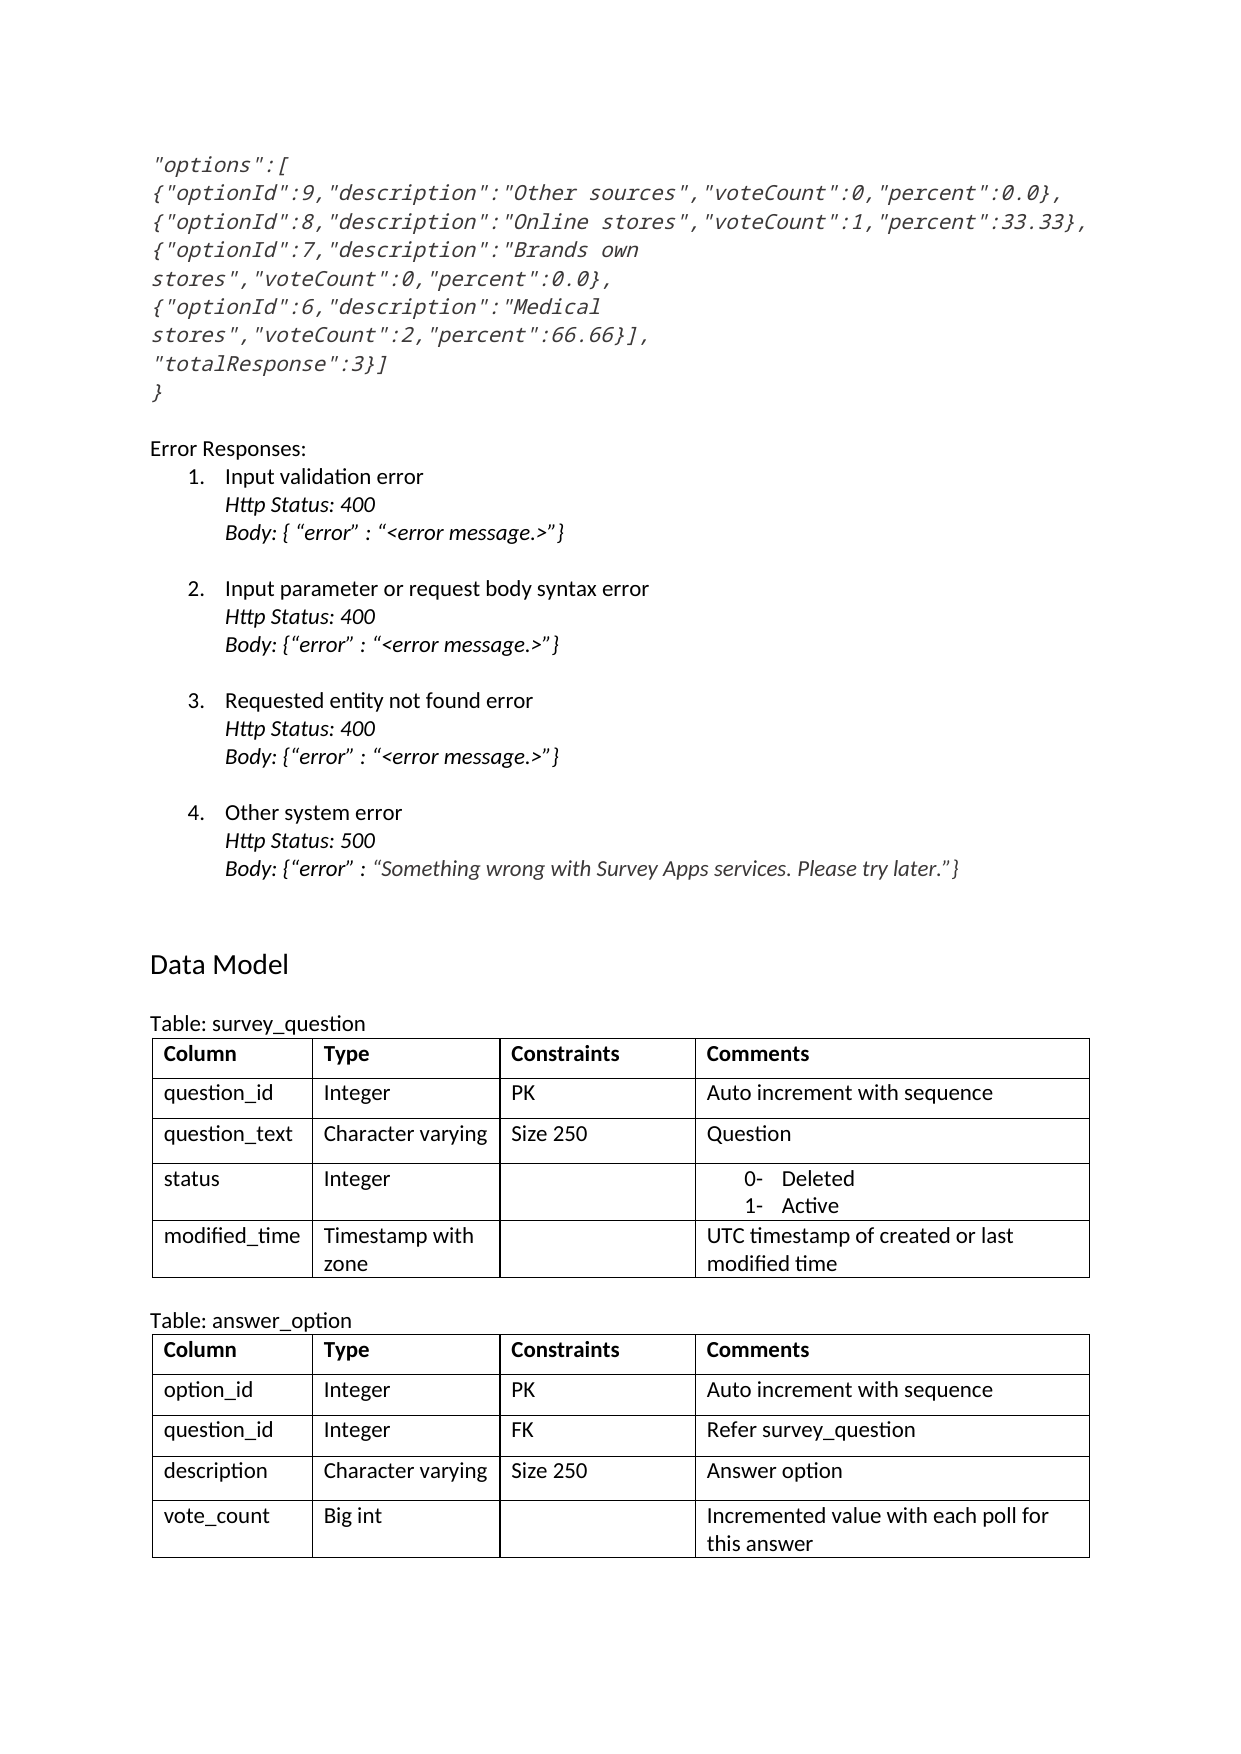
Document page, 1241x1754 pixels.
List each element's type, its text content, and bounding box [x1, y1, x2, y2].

table_cell Auto increment with sequence [696, 1375, 1089, 1414]
text {"optionId":6,"description":"Medical stores","voteCount":2,"percent":66.66}], [150, 292, 1090, 349]
table_cell Question [696, 1119, 1089, 1163]
table_cell Big int [313, 1501, 499, 1557]
list Http Status: 400 [225, 490, 1090, 518]
table_cell question_id [153, 1416, 312, 1456]
text {"optionId":9,"description":"Other sources","voteCount":0,"percent":0.0}, [150, 178, 1090, 207]
table_cell option_id [153, 1375, 312, 1414]
text {"optionId":7,"description":"Brands own stores","voteCount":0,"percent":0.0}, [150, 235, 1090, 292]
list Http Status: 400 [225, 714, 1090, 742]
table_cell Size 250 [501, 1457, 695, 1500]
table_cell Character varying [313, 1119, 499, 1163]
table_header Type [313, 1335, 499, 1374]
table_header Type [313, 1039, 499, 1077]
text Table: answer_option [150, 1306, 1090, 1334]
table_header Constraints [501, 1039, 695, 1077]
list Requested entity not found error [187, 686, 1090, 714]
table_header Column [153, 1335, 312, 1374]
table_cell UTC timestamp of created or last modified time [696, 1221, 1089, 1277]
table_cell Integer [313, 1079, 499, 1118]
table_cell [501, 1221, 695, 1277]
list Input validation error [187, 462, 1090, 490]
list Other system error [187, 798, 1090, 826]
table_cell question_id [153, 1079, 312, 1118]
text Error Responses: [150, 434, 1090, 462]
table_header Comments [696, 1039, 1089, 1077]
table_cell vote_count [153, 1501, 312, 1557]
list Body: {“error” : “<error message.>”} [225, 742, 1090, 770]
table_cell Size 250 [501, 1119, 695, 1163]
text "options":[ [150, 150, 1090, 178]
table_cell Refer survey_question [696, 1416, 1089, 1456]
table_cell Incremented value with each poll for this answer [696, 1501, 1089, 1557]
table_cell Character varying [313, 1457, 499, 1500]
table_header Comments [696, 1335, 1089, 1374]
table_cell PK [501, 1079, 695, 1118]
list Input parameter or request body syntax error [187, 574, 1090, 602]
table_cell Integer [313, 1164, 499, 1220]
text } [150, 377, 1090, 406]
table_cell FK [501, 1416, 695, 1456]
text {"optionId":8,"description":"Online stores","voteCount":1,"percent":33.33}, [150, 207, 1090, 235]
text Data Model [150, 946, 1090, 982]
list Http Status: 400 [225, 602, 1090, 630]
table_cell [501, 1164, 695, 1220]
table_cell Auto increment with sequence [696, 1079, 1089, 1118]
text Table: survey_question [150, 1009, 1090, 1038]
table_cell Timestamp with zone [313, 1221, 499, 1277]
table_cell PK [501, 1375, 695, 1414]
table_cell question_text [153, 1119, 312, 1163]
table_header Column [153, 1039, 312, 1077]
list Body: {“error” : “Something wrong with Survey Apps services. Please try later.”} [225, 854, 1090, 882]
list Body: {“error” : “<error message.>”} [225, 630, 1090, 658]
table_cell description [153, 1457, 312, 1500]
table_cell status [153, 1164, 312, 1220]
table_cell Integer [313, 1375, 499, 1414]
list Http Status: 500 [225, 826, 1090, 854]
table_cell Deleted Active [696, 1164, 1089, 1220]
table_cell [501, 1501, 695, 1557]
table_cell Integer [313, 1416, 499, 1456]
list Body: { “error” : “<error message.>”} [225, 518, 1090, 546]
text "totalResponse":3}] [150, 349, 1090, 377]
table_header Constraints [501, 1335, 695, 1374]
table_cell modified_time [153, 1221, 312, 1277]
table_cell Answer option [696, 1457, 1089, 1500]
